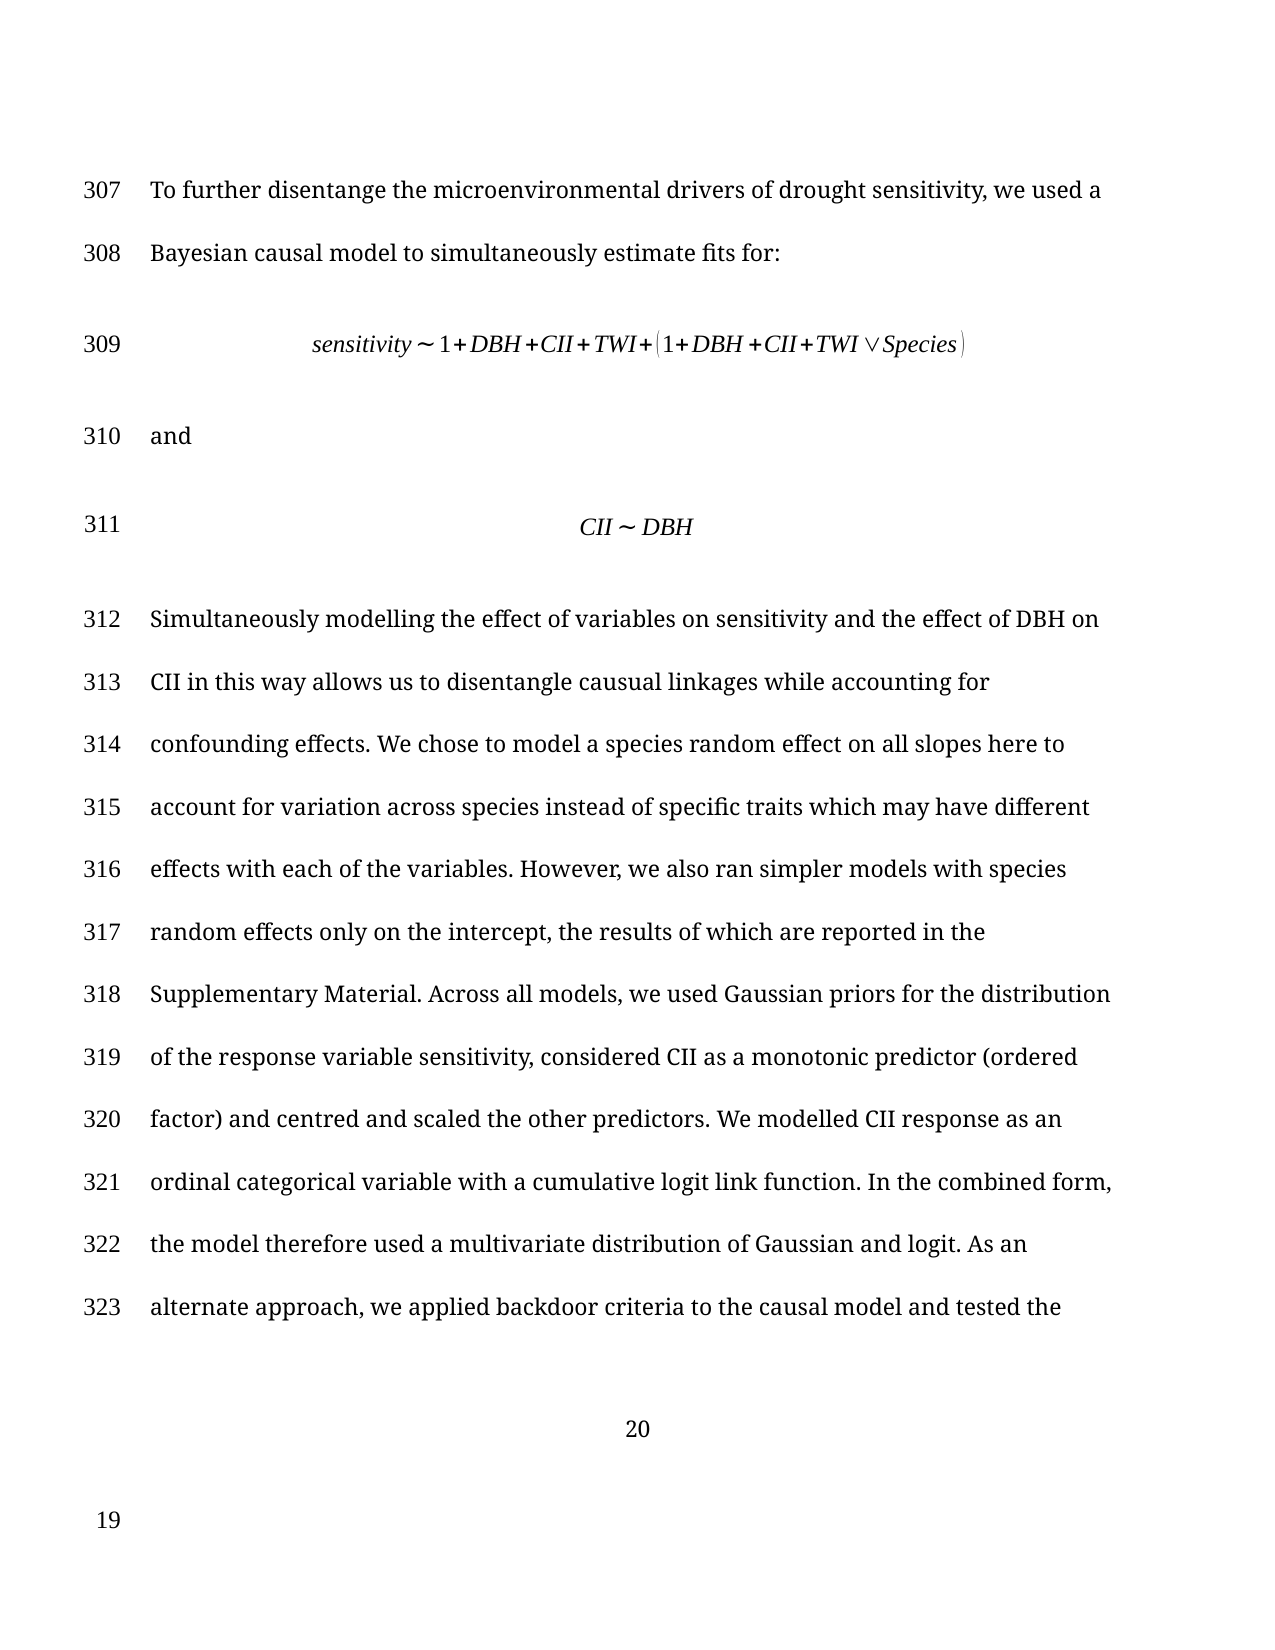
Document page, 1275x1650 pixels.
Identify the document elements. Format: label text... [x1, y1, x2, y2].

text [150, 603, 1125, 1322]
text and [150, 420, 1125, 451]
text To further disentange the microenvironmental drivers of drought sensitivity, we used a Bayesian causal model to simultaneously estimate fits for: [150, 174, 1125, 268]
